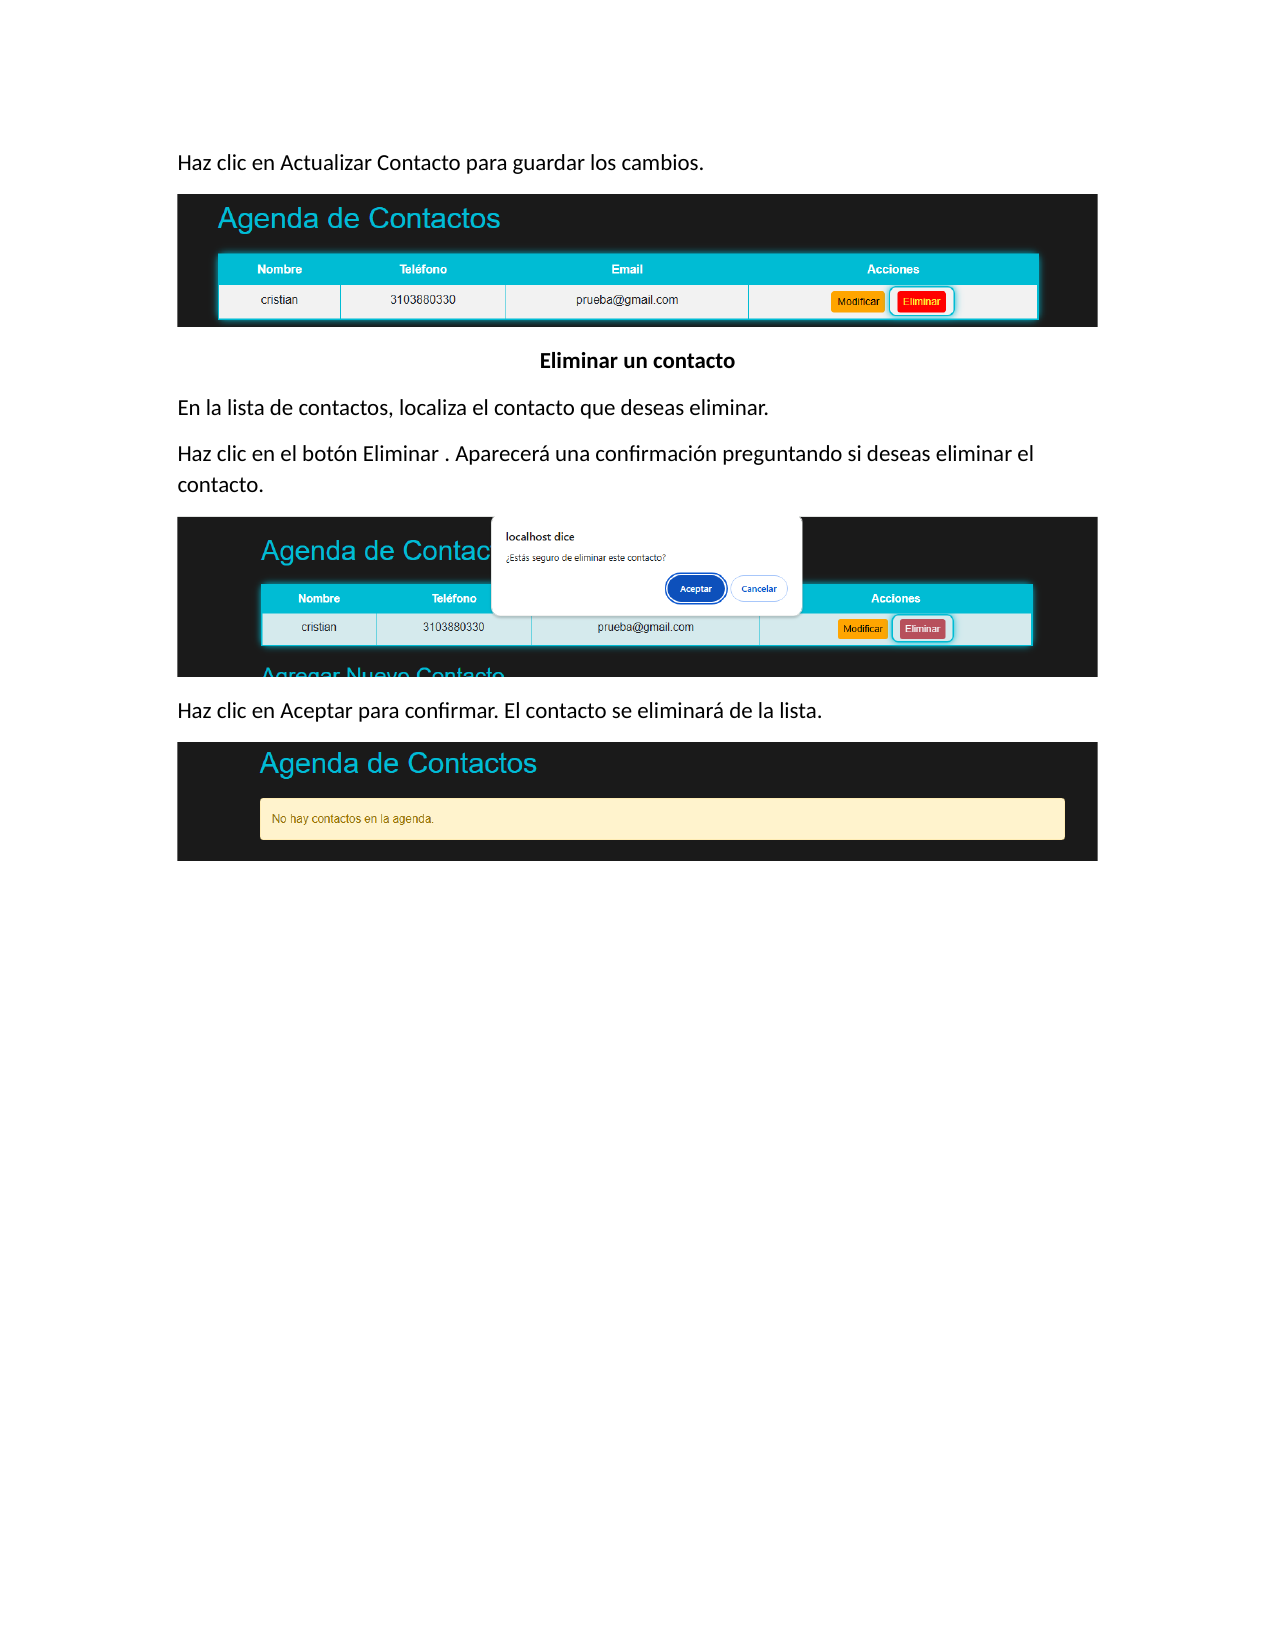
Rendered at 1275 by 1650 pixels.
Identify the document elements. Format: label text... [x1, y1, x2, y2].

text Haz clic en Aceptar para confirmar. El contacto se eliminará de la lista. [177, 696, 1098, 724]
text Haz clic en Actualizar Contacto para guardar los cambios. [177, 148, 1098, 176]
picture [177, 516, 1098, 677]
text Eliminar un contacto [177, 346, 1098, 374]
text Haz clic en el botón Eliminar . Aparecerá una confirmación preguntando si deseas eliminar el contacto. [177, 439, 1098, 498]
picture [177, 742, 1098, 861]
picture [177, 194, 1098, 327]
text En la lista de contactos, localiza el contacto que deseas eliminar. [177, 393, 1098, 421]
